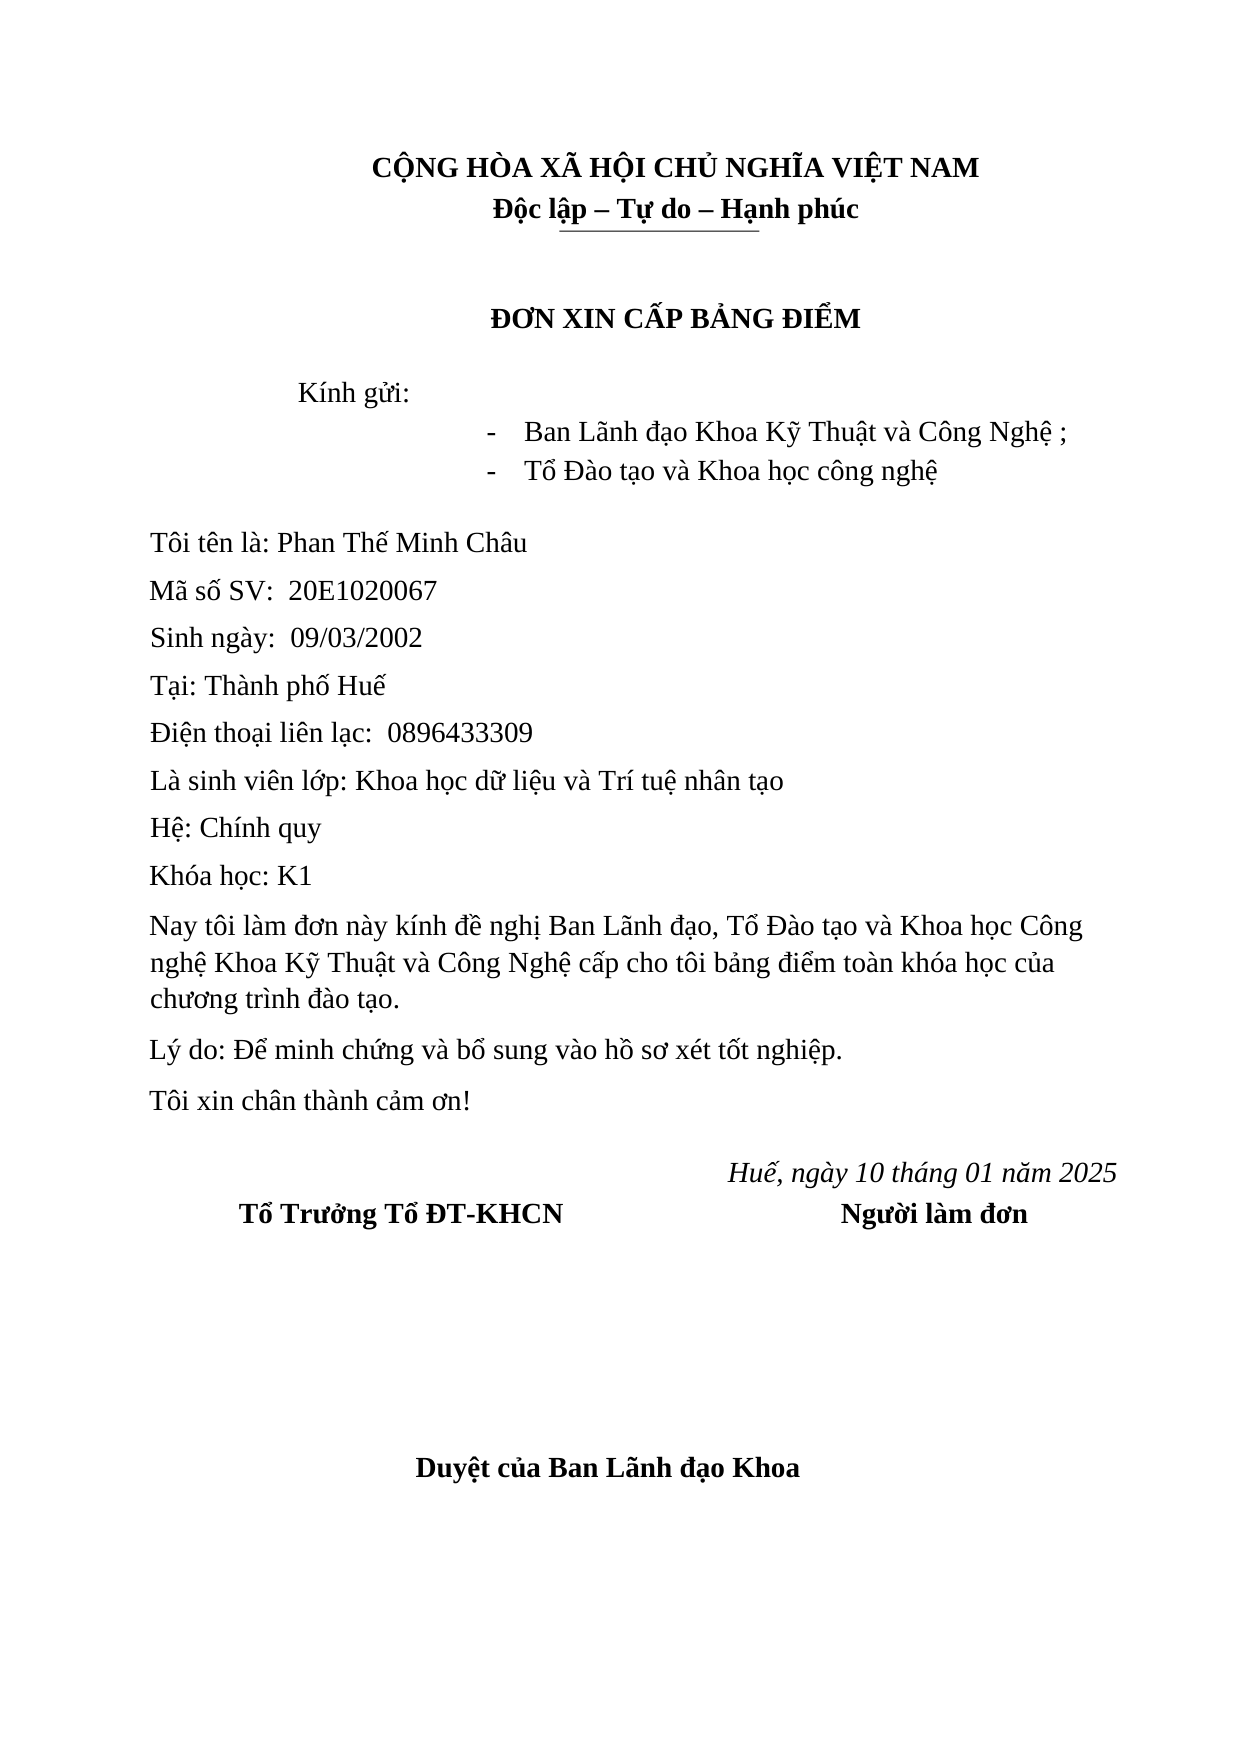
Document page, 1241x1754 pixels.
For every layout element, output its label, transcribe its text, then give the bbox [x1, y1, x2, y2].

list Tổ Đào tạo và Khoa học công nghệ [486, 453, 1090, 487]
text Tôi xin chân thành cảm ơn! [149, 1083, 1090, 1116]
text Sinh ngày: 09/03/2002 [150, 621, 1023, 654]
subtitle ĐƠN XIN CẤP BẢNG ĐIỂM [261, 302, 1090, 335]
text Nay tôi làm đơn này kính đề nghị Ban Lãnh đạo, Tổ Đào tạo và Khoa học Công nghệ Khoa Kỹ Thuật và Công Nghệ cấp cho tôi bảng điểm toàn khóa học của chương trình đào tạo. [149, 908, 1090, 1014]
text Kính gửi: [150, 376, 1090, 409]
list Ban Lãnh đạo Khoa Kỹ Thuật và Công Nghệ ; [486, 414, 1090, 448]
text CỘNG HÒA XÃ HỘI CHỦ NGHĨA VIỆT NAM [261, 150, 1090, 183]
text Là sinh viên lớp: Khoa học dữ liệu và Trí tuệ nhân tạo [150, 763, 1090, 797]
text Khóa học: K1 [149, 858, 1090, 892]
text Tổ Trưởng Tổ ĐT-KHCN Người làm đơn [238, 1196, 1090, 1230]
subtitle Độc lập – Tự do – Hạnh phúc [261, 191, 1090, 225]
text Tôi tên là: Phan Thế Minh Châu [150, 526, 1090, 559]
text Mã số SV: 20E1020067 [149, 573, 1090, 607]
text Duyệt của Ban Lãnh đạo Khoa [150, 1451, 1065, 1484]
text Lý do: Để minh chứng và bổ sung vào hồ sơ xét tốt nghiệp. [149, 1032, 1090, 1065]
text Tại: Thành phố Huế [150, 668, 1023, 702]
text Điện thoại liên lạc: 0896433309 [150, 716, 1090, 749]
text Huế, ngày 10 tháng 01 năm 2025 [150, 1155, 1090, 1189]
text Hệ: Chính quy [150, 811, 1090, 844]
